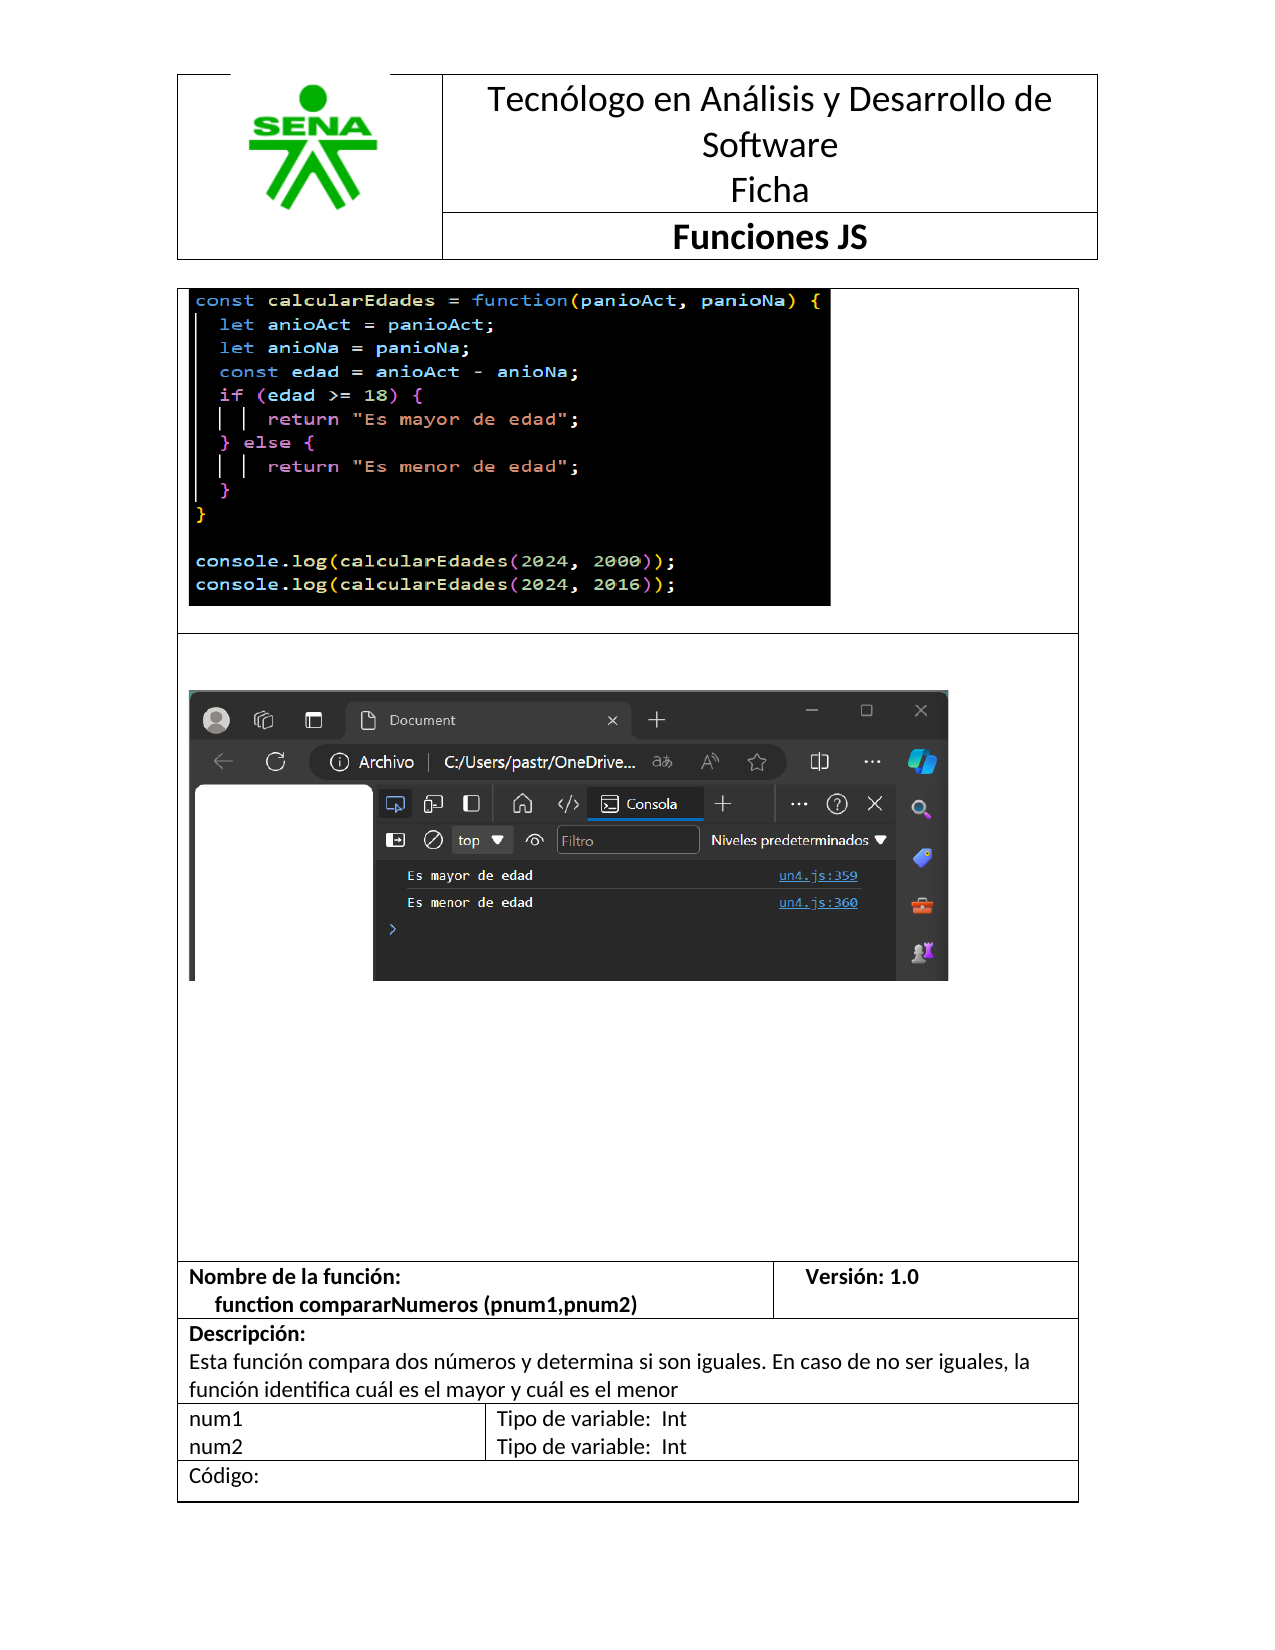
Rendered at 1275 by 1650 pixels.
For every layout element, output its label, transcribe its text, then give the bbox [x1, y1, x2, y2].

table_cell [178, 634, 1078, 1261]
table_cell Tipo de variable: Int Tipo de variable: Int [486, 1404, 1078, 1460]
table_cell Descripción: Esta función compara dos números y determina si son iguales. En caso de no ser iguales, la función identifica cuál es el mayor y cuál es el menor [178, 1319, 1078, 1403]
table_cell Código: [178, 1461, 1078, 1501]
table_cell Versión: 1.0 [774, 1262, 1078, 1318]
table_cell Código: [178, 289, 1078, 633]
table_cell num1 num2 [178, 1404, 485, 1460]
table_cell Nombre de la función: function compararNumeros (pnum1,pnum2) [178, 1262, 773, 1318]
picture [188, 289, 831, 606]
picture [230, 74, 390, 226]
picture [188, 690, 949, 981]
